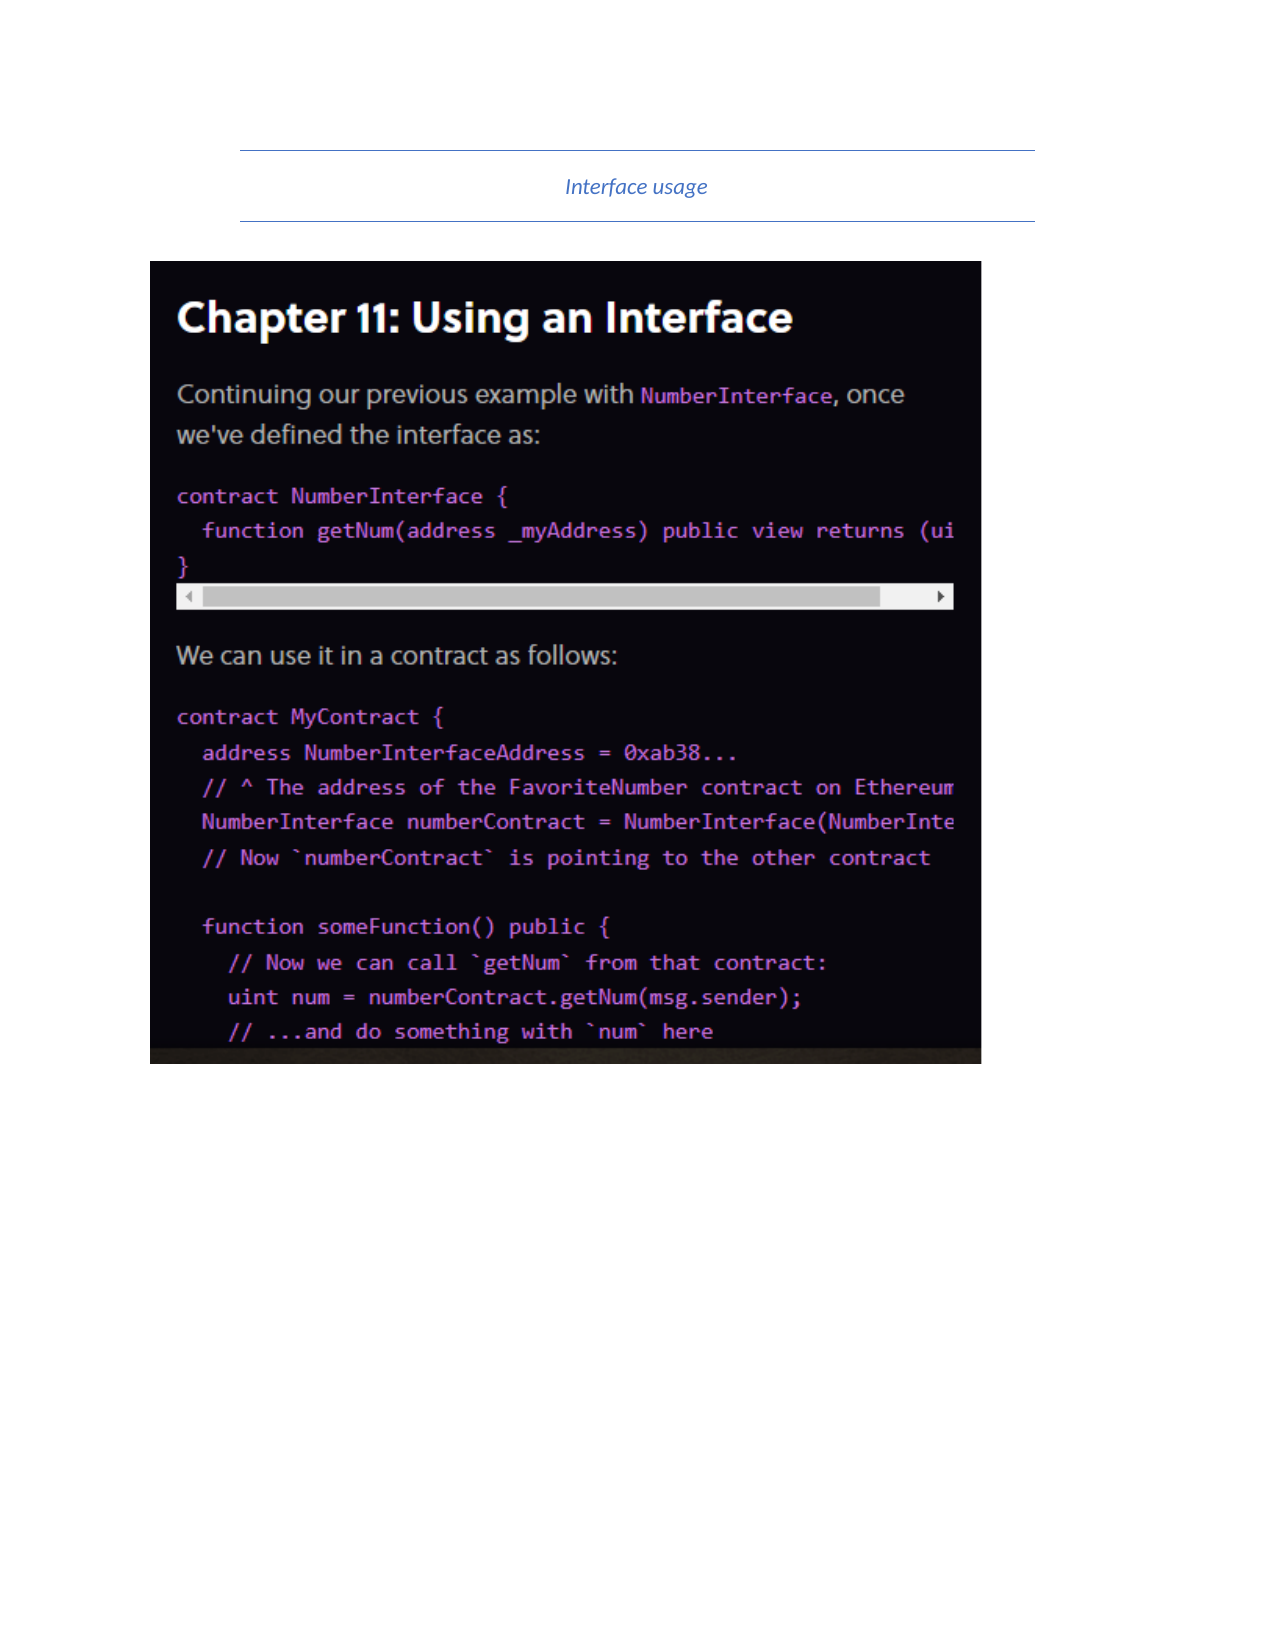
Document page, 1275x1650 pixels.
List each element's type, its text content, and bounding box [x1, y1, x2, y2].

text Interface usage [240, 151, 1035, 221]
picture [150, 261, 982, 1064]
